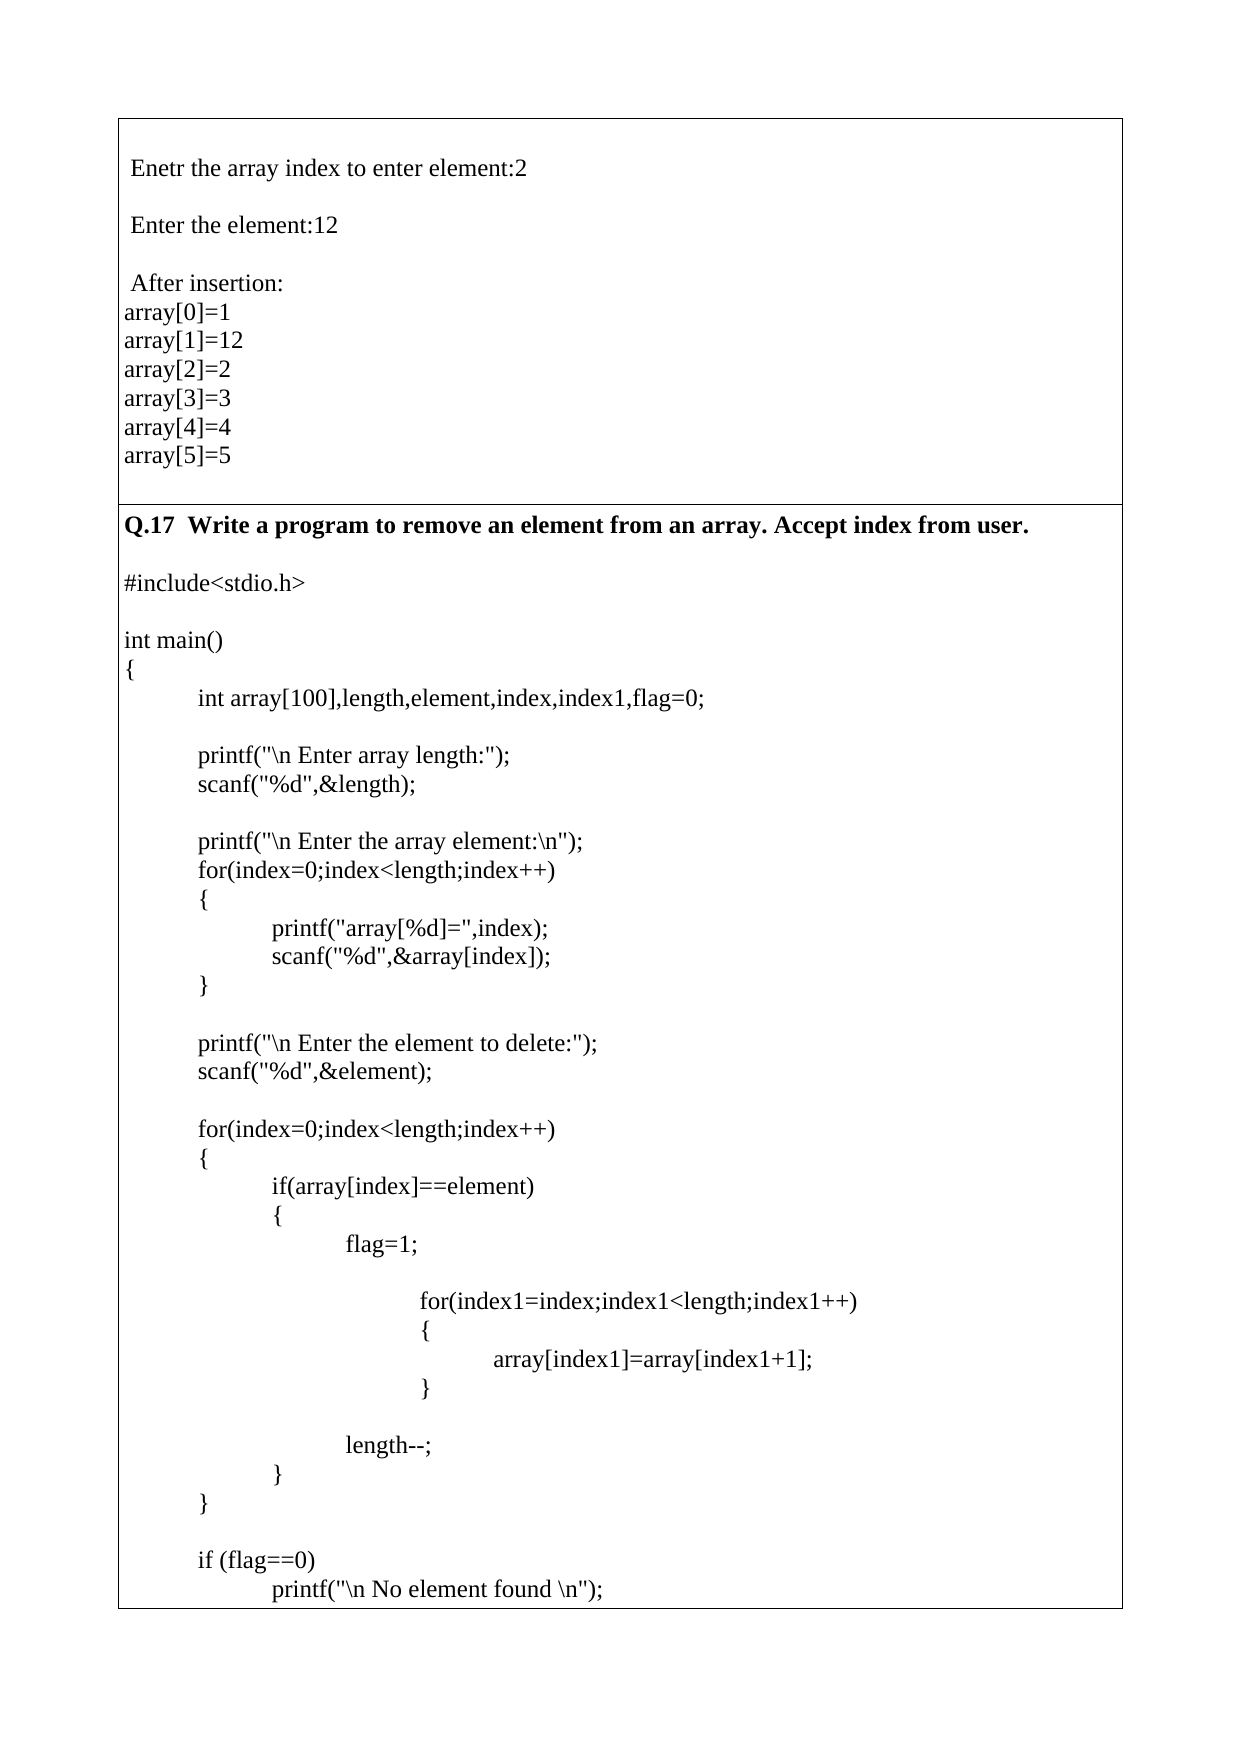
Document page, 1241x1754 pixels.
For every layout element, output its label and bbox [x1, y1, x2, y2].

table_cell [119, 119, 1122, 504]
table_cell [119, 505, 1122, 1608]
